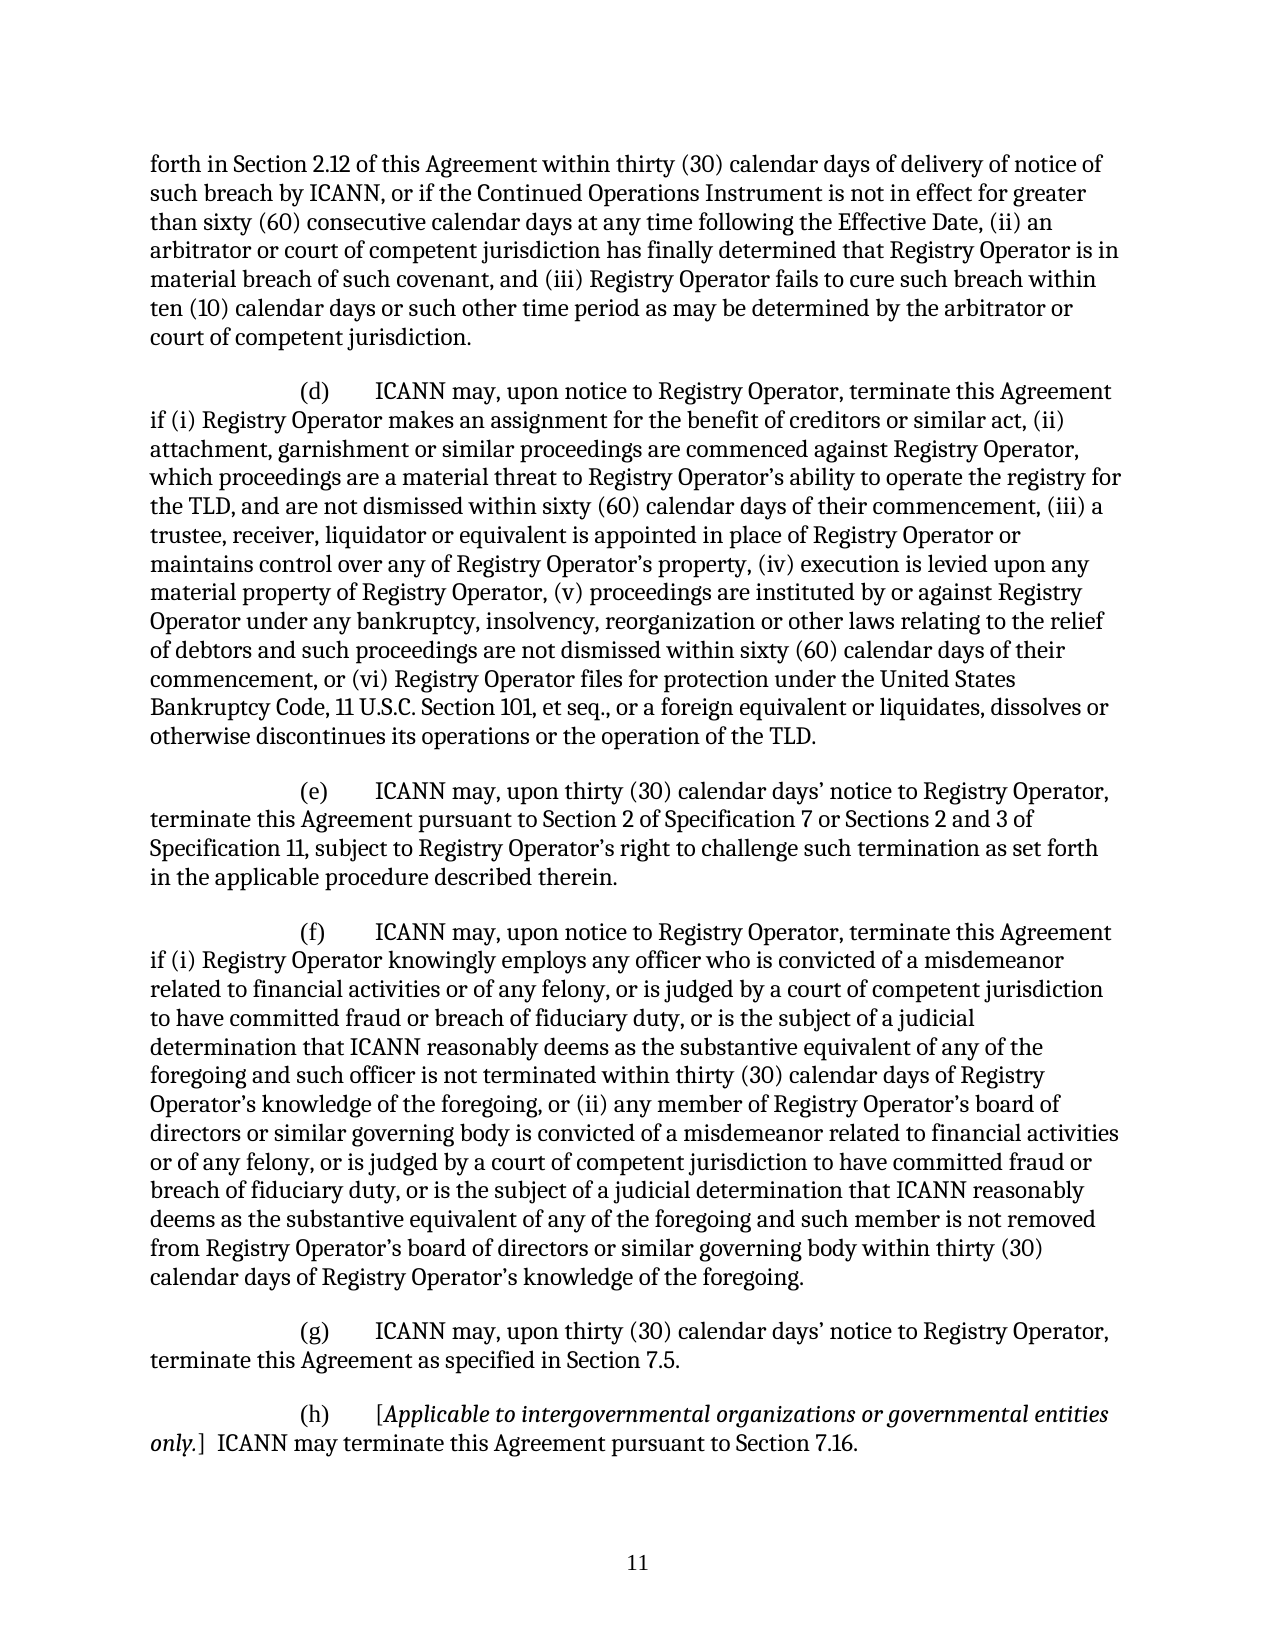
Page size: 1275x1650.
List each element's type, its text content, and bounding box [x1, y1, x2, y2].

text ICANN may, upon thirty (30) calendar days’ notice to Registry Operator, terminate this Agreement pursuant to Section 2 of Specification 7 or Sections 2 and 3 of Specification 11, subject to Registry Operator’s right to challenge such termination as set forth in the applicable procedure described therein. [150, 776, 1125, 892]
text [150, 150, 1125, 351]
list (h) [Applicable to intergovernmental organizations or governmental entities only.] ICANN may terminate this Agreement pursuant to Section 7.16. [150, 1399, 1125, 1458]
text ICANN may, upon notice to Registry Operator, terminate this Agreement if (i) Registry Operator knowingly employs any officer who is convicted of a misdemeanor related to financial activities or of any felony, or is judged by a court of competent jurisdiction to have committed fraud or breach of fiduciary duty, or is the subject of a judicial determination that ICANN reasonably deems as the substantive equivalent of any of the foregoing and such officer is not terminated within thirty (30) calendar days of Registry Operator’s knowledge of the foregoing, or (ii) any member of Registry Operator’s board of directors or similar governing body is convicted of a misdemeanor related to financial activities or of any felony, or is judged by a court of competent jurisdiction to have committed fraud or breach of fiduciary duty, or is the subject of a judicial determination that ICANN reasonably deems as the substantive equivalent of any of the foregoing and such member is not removed from Registry Operator’s board of directors or similar governing body within thirty (30) calendar days of Registry Operator’s knowledge of the foregoing. [150, 917, 1125, 1291]
text ICANN may, upon thirty (30) calendar days’ notice to Registry Operator, terminate this Agreement as specified in Section 7.5. [150, 1316, 1125, 1374]
text ICANN may, upon notice to Registry Operator, terminate this Agreement if (i) Registry Operator makes an assignment for the benefit of creditors or similar act, (ii) attachment, garnishment or similar proceedings are commenced against Registry Operator, which proceedings are a material threat to Registry Operator’s ability to operate the registry for the TLD, and are not dismissed within sixty (60) calendar days of their commencement, (iii) a trustee, receiver, liquidator or equivalent is appointed in place of Registry Operator or maintains control over any of Registry Operator’s property, (iv) execution is levied upon any material property of Registry Operator, (v) proceedings are instituted by or against Registry Operator under any bankruptcy, insolvency, reorganization or other laws relating to the relief of debtors and such proceedings are not dismissed within sixty (60) calendar days of their commencement, or (vi) Registry Operator files for protection under the United States Bankruptcy Code, 11 U.S.C. Section 101, et seq., or a foreign equivalent or liquidates, dissolves or otherwise discontinues its operations or the operation of the TLD. [150, 376, 1125, 751]
